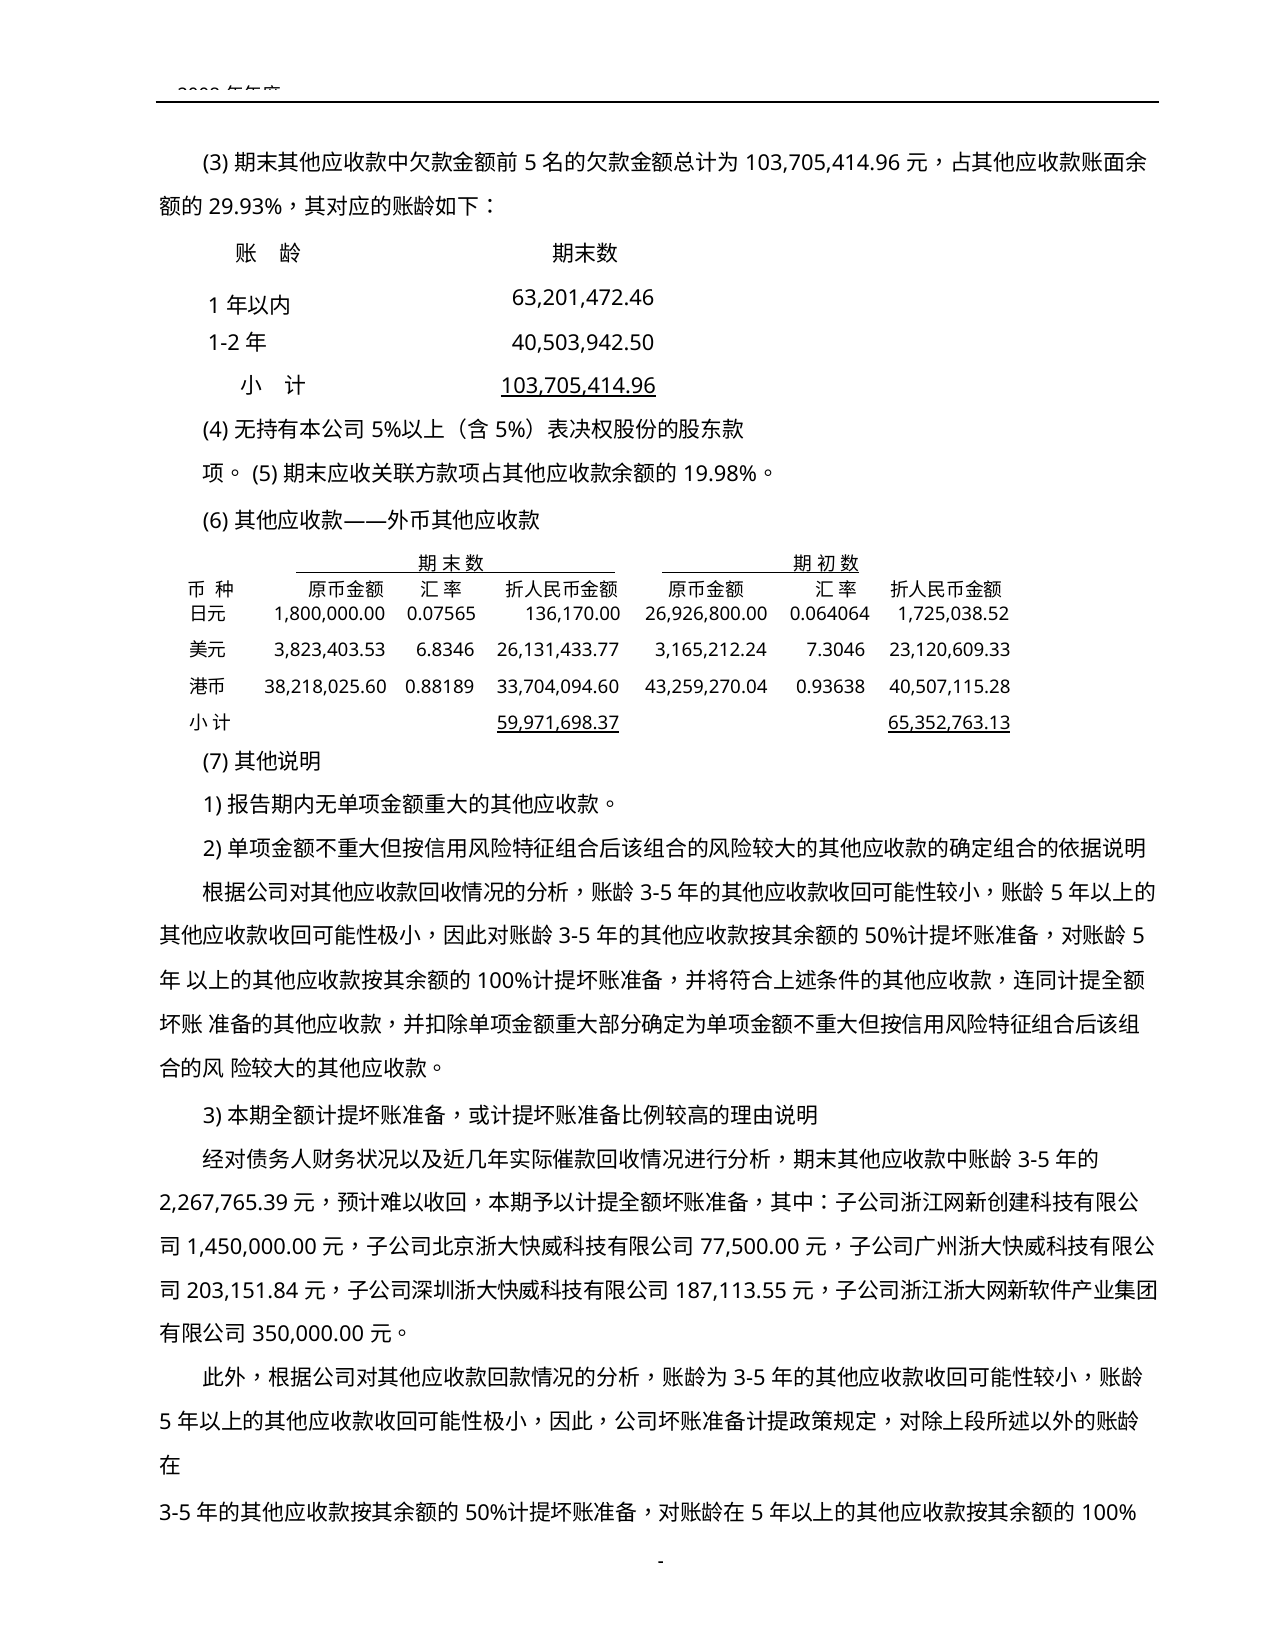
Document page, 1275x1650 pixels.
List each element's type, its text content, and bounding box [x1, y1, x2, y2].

text 此外，根据公司对其他应收款回款情况的分析，账龄为 3-5 年的其他应收款收回可能性较小，账龄 5 年以上的其他应收款收回可能性极小，因此，公司坏账准备计提政策规定，对除上段所述以外的账龄在 [159, 1362, 1158, 1480]
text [159, 1497, 1158, 1527]
text 2) 单项金额不重大但按信用风险特征组合后该组合的风险较大的其他应收款的确定组合的依据说明 [203, 833, 1171, 863]
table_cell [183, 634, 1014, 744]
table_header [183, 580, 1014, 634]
text (3) 期末其他应收款中欠款金额前 5 名的欠款金额总计为 103,705,414.96 元，占其他应收款账面余 额的 29.93%，其对应的账龄如下： [159, 147, 1158, 221]
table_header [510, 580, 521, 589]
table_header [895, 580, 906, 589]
text 3) 本期全额计提坏账准备，或计提坏账准备比例较高的理由说明 [203, 1100, 1158, 1130]
text (6) 其他应收款——外币其他应收款 [203, 505, 1158, 535]
text (7) 其他说明 [203, 746, 1158, 776]
text 根据公司对其他应收款回收情况的分析，账龄 3-5 年的其他应收款收回可能性较小，账龄 5 年以上的 [203, 877, 1171, 907]
text 1 年以内 63,201,472.46 [208, 282, 1158, 320]
text 有限公司 350,000.00 元。 [159, 1318, 1158, 1348]
text 司 203,151.84 元，子公司深圳浙大快威科技有限公司 187,113.55 元，子公司浙江浙大网新软件产业集团 [159, 1275, 1158, 1304]
text 期 末 数 期 初 数 [296, 550, 1158, 576]
text (4) 无持有本公司 5%以上（含 5%）表决权股份的股东款项。 (5) 期末应收关联方款项占其他应收款余额的 19.98%。 [203, 414, 783, 488]
text 其他应收款收回可能性极小，因此对账龄 3-5 年的其他应收款按其余额的 50%计提坏账准备，对账龄 5 年 以上的其他应收款按其余额的 100%计提坏账准备，并将符合上述条件的其他应收款，连同计提全额坏账 准备的其他应收款，并扣除单项金额重大部分确定为单项金额不重大但按信用风险特征组合后该组合的风 险较大的其他应收款。 [159, 921, 1158, 1082]
text 司 1,450,000.00 元，子公司北京浙大快威科技有限公司 77,500.00 元，子公司广州浙大快威科技有限公 [159, 1231, 1158, 1261]
text 2,267,765.39 元，预计难以收回，本期予以计提全额坏账准备，其中：子公司浙江网新创建科技有限公 [159, 1187, 1158, 1217]
text 小 计 103,705,414.96 [240, 370, 1158, 400]
text 1) 报告期内无单项金额重大的其他应收款。 [203, 789, 1158, 819]
text 账 龄 期末数 [144, 238, 710, 268]
text 1-2 年 40,503,942.50 [208, 327, 1158, 356]
text 经对债务人财务状况以及近几年实际催款回收情况进行分析，期末其他应收款中账龄 3-5 年的 [203, 1144, 1158, 1173]
